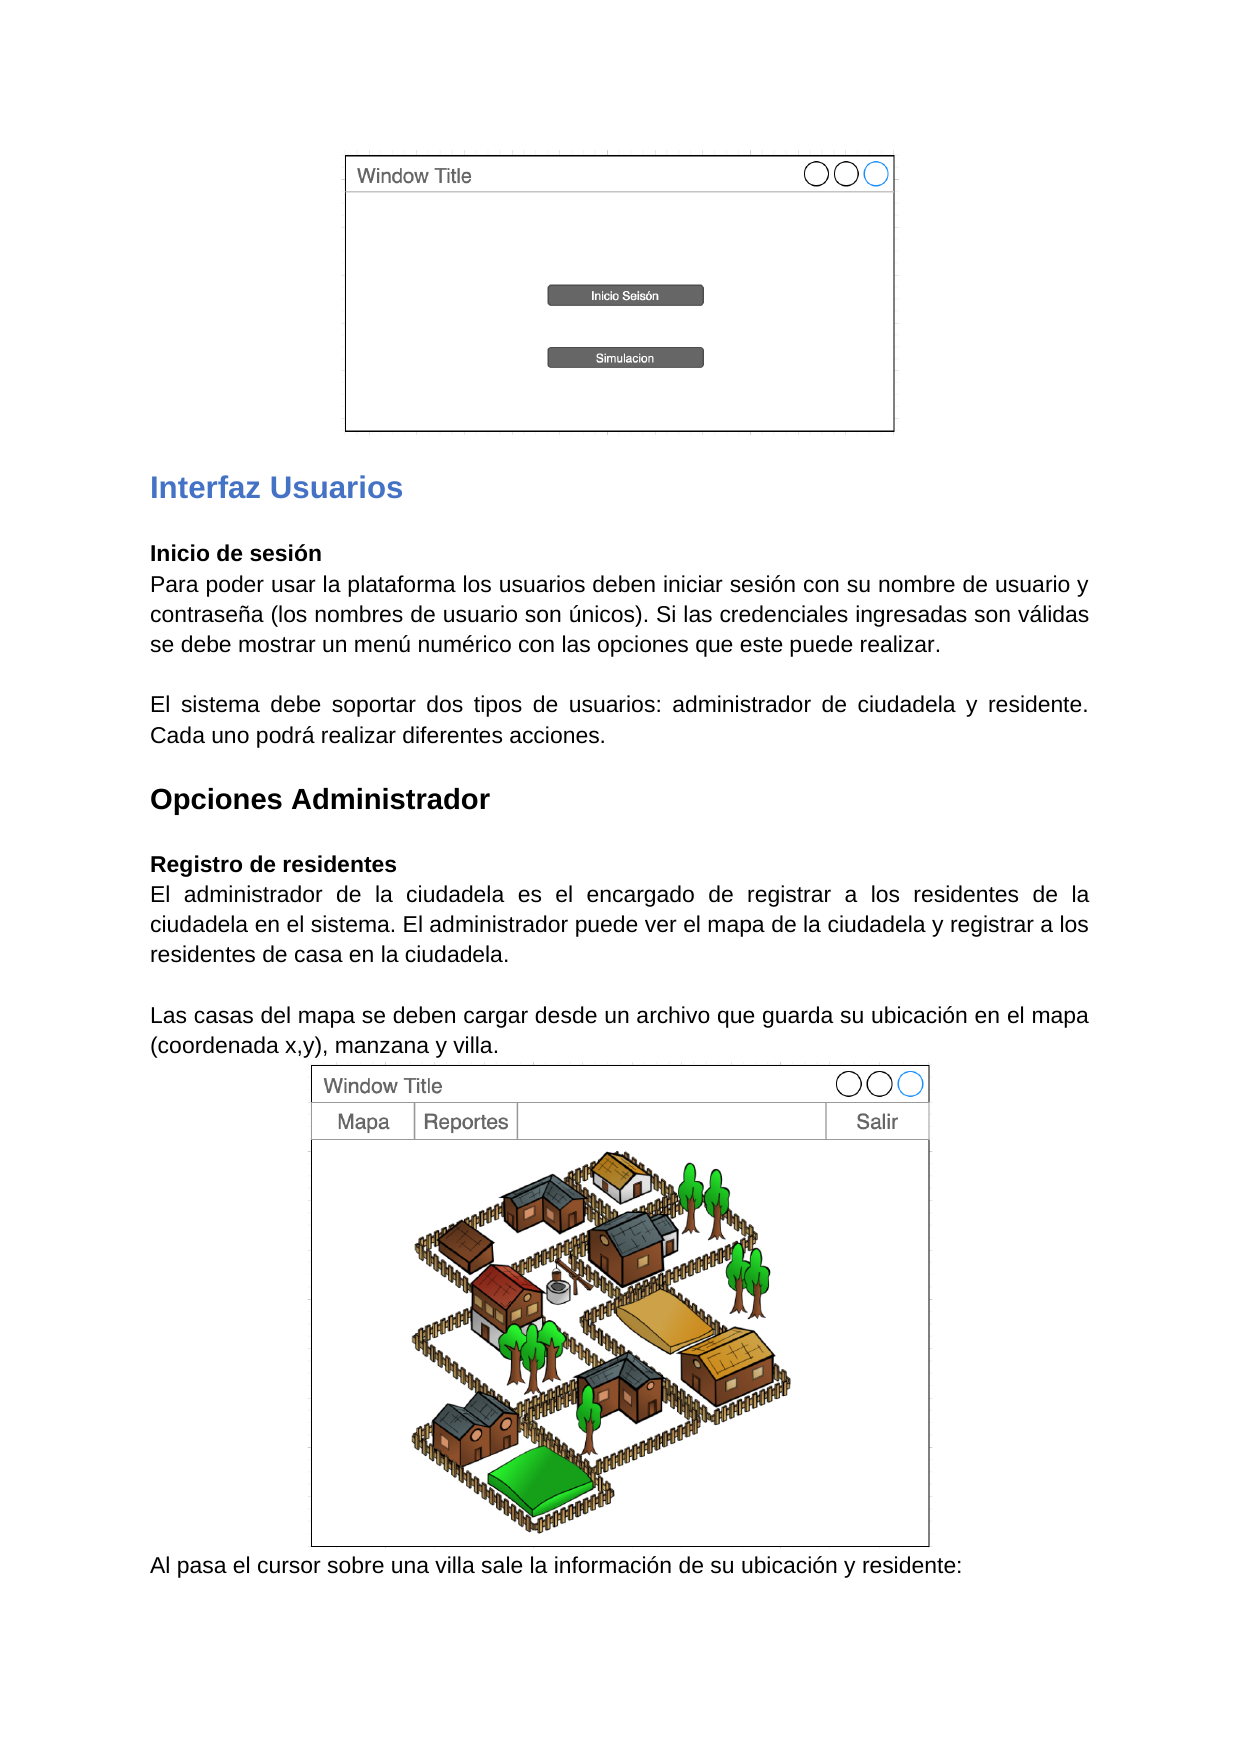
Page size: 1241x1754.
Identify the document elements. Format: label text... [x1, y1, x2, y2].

text Interfaz Usuarios [150, 469, 1090, 505]
text El administrador de la ciudadela es el encargado de registrar a los residentes de la ciudadela en el sistema. El administrador puede ver el mapa de la ciudadela y registrar a los residentes de casa en la ciudadela. [150, 881, 1090, 968]
picture [341, 150, 899, 435]
text Las casas del mapa se deben cargar desde un archivo que guarda su ubicación en el mapa (coordenada x,y), manzana y villa. [150, 1002, 1090, 1058]
text El sistema debe soportar dos tipos de usuarios: administrador de ciudadela y residente. Cada uno podrá realizar diferentes acciones. [150, 691, 1090, 748]
text Opciones Administrador [150, 782, 1090, 816]
text Al pasa el cursor sobre una villa sale la información de su ubicación y residente: [150, 1552, 1090, 1578]
picture [307, 1062, 933, 1548]
text Registro de residentes [150, 851, 1090, 877]
text Inicio de sesión [150, 540, 1090, 567]
text Para poder usar la plataforma los usuarios deben iniciar sesión con su nombre de usuario y contraseña (los nombres de usuario son únicos). Si las credenciales ingresadas son válidas se debe mostrar un menú numérico con las opciones que este puede realizar. [150, 571, 1090, 657]
